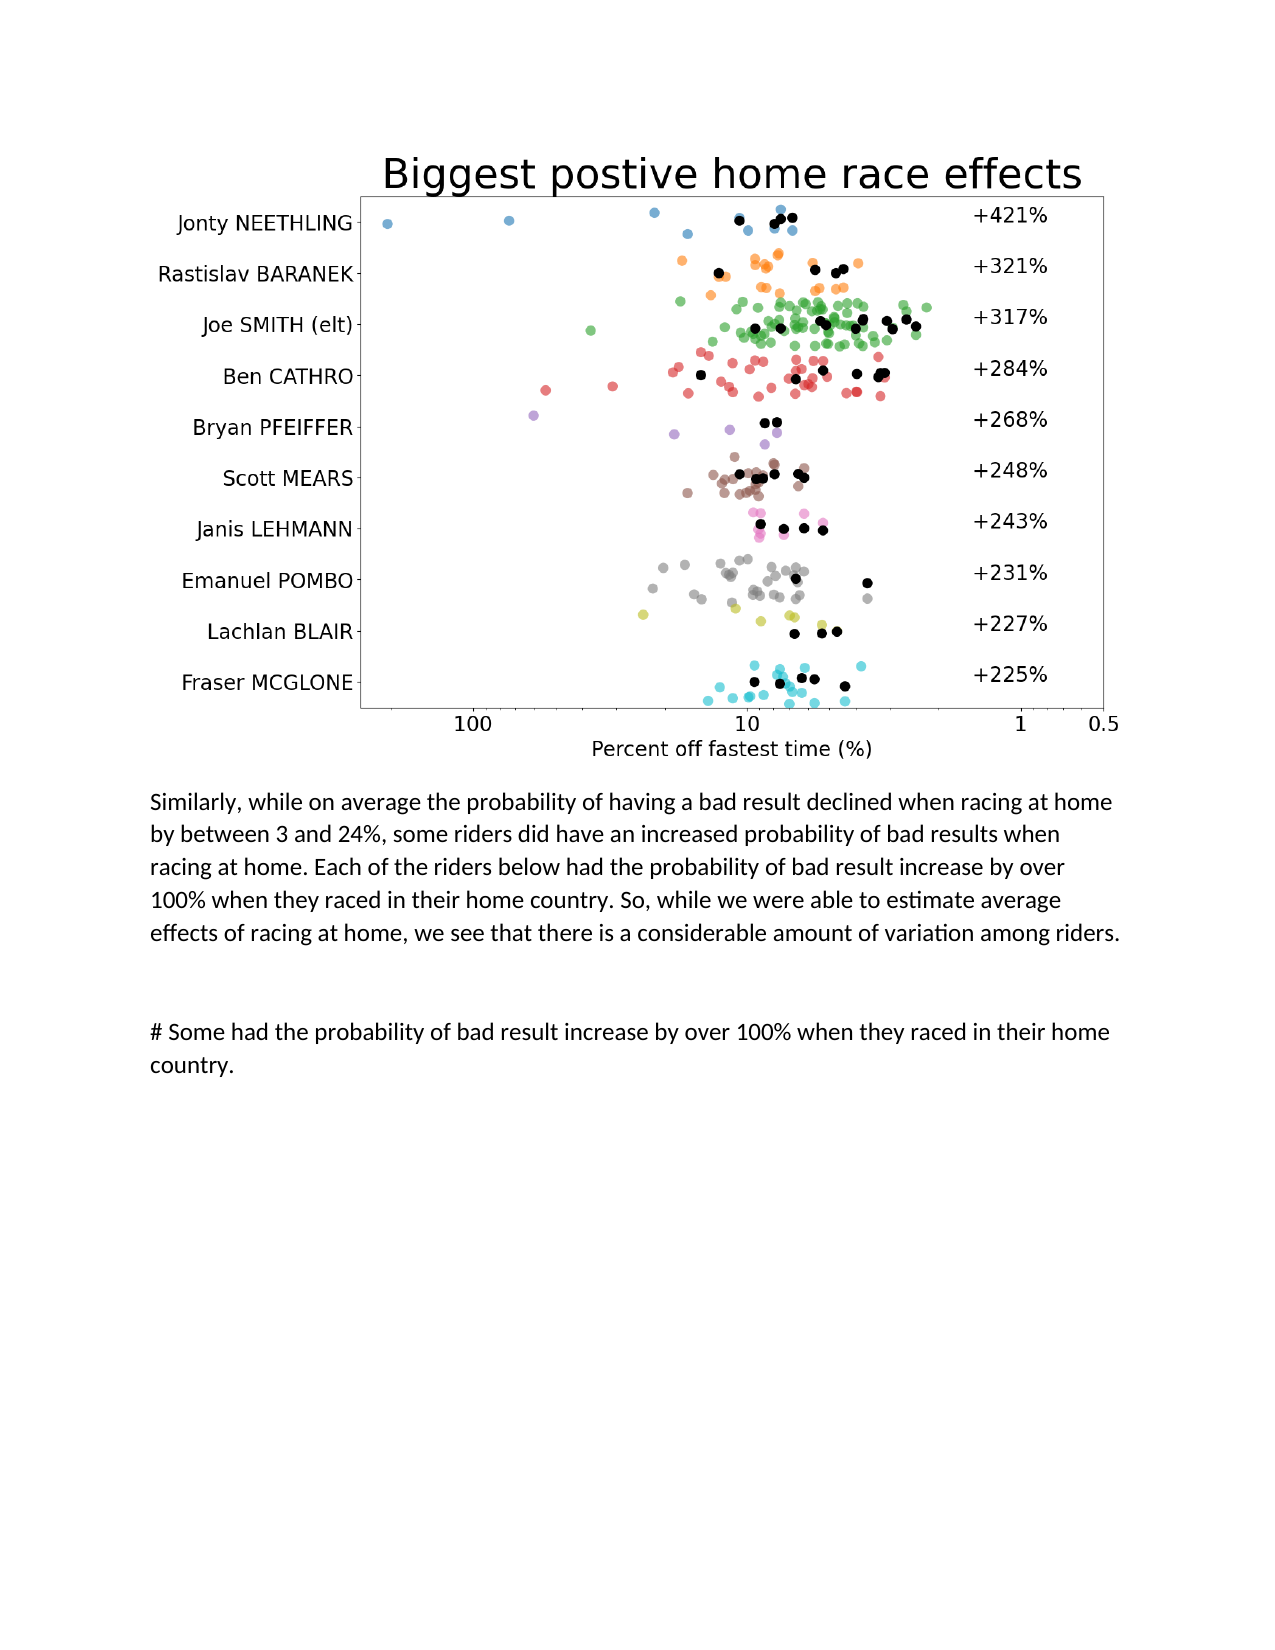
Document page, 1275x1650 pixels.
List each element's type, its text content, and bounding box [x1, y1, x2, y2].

text Similarly, while on average the probability of having a bad result declined when racing at home by between 3 and 24%, some riders did have an increased probability of bad results when racing at home. Each of the riders below had the probability of bad result increase by over 100% when they raced in their home country. So, while we were able to estimate average effects of racing at home, we see that there is a considerable amount of variation among riders. [150, 786, 1125, 948]
text # Some had the probability of bad result increase by over 100% when they raced in their home country. [150, 1016, 1125, 1080]
picture [150, 150, 1125, 767]
